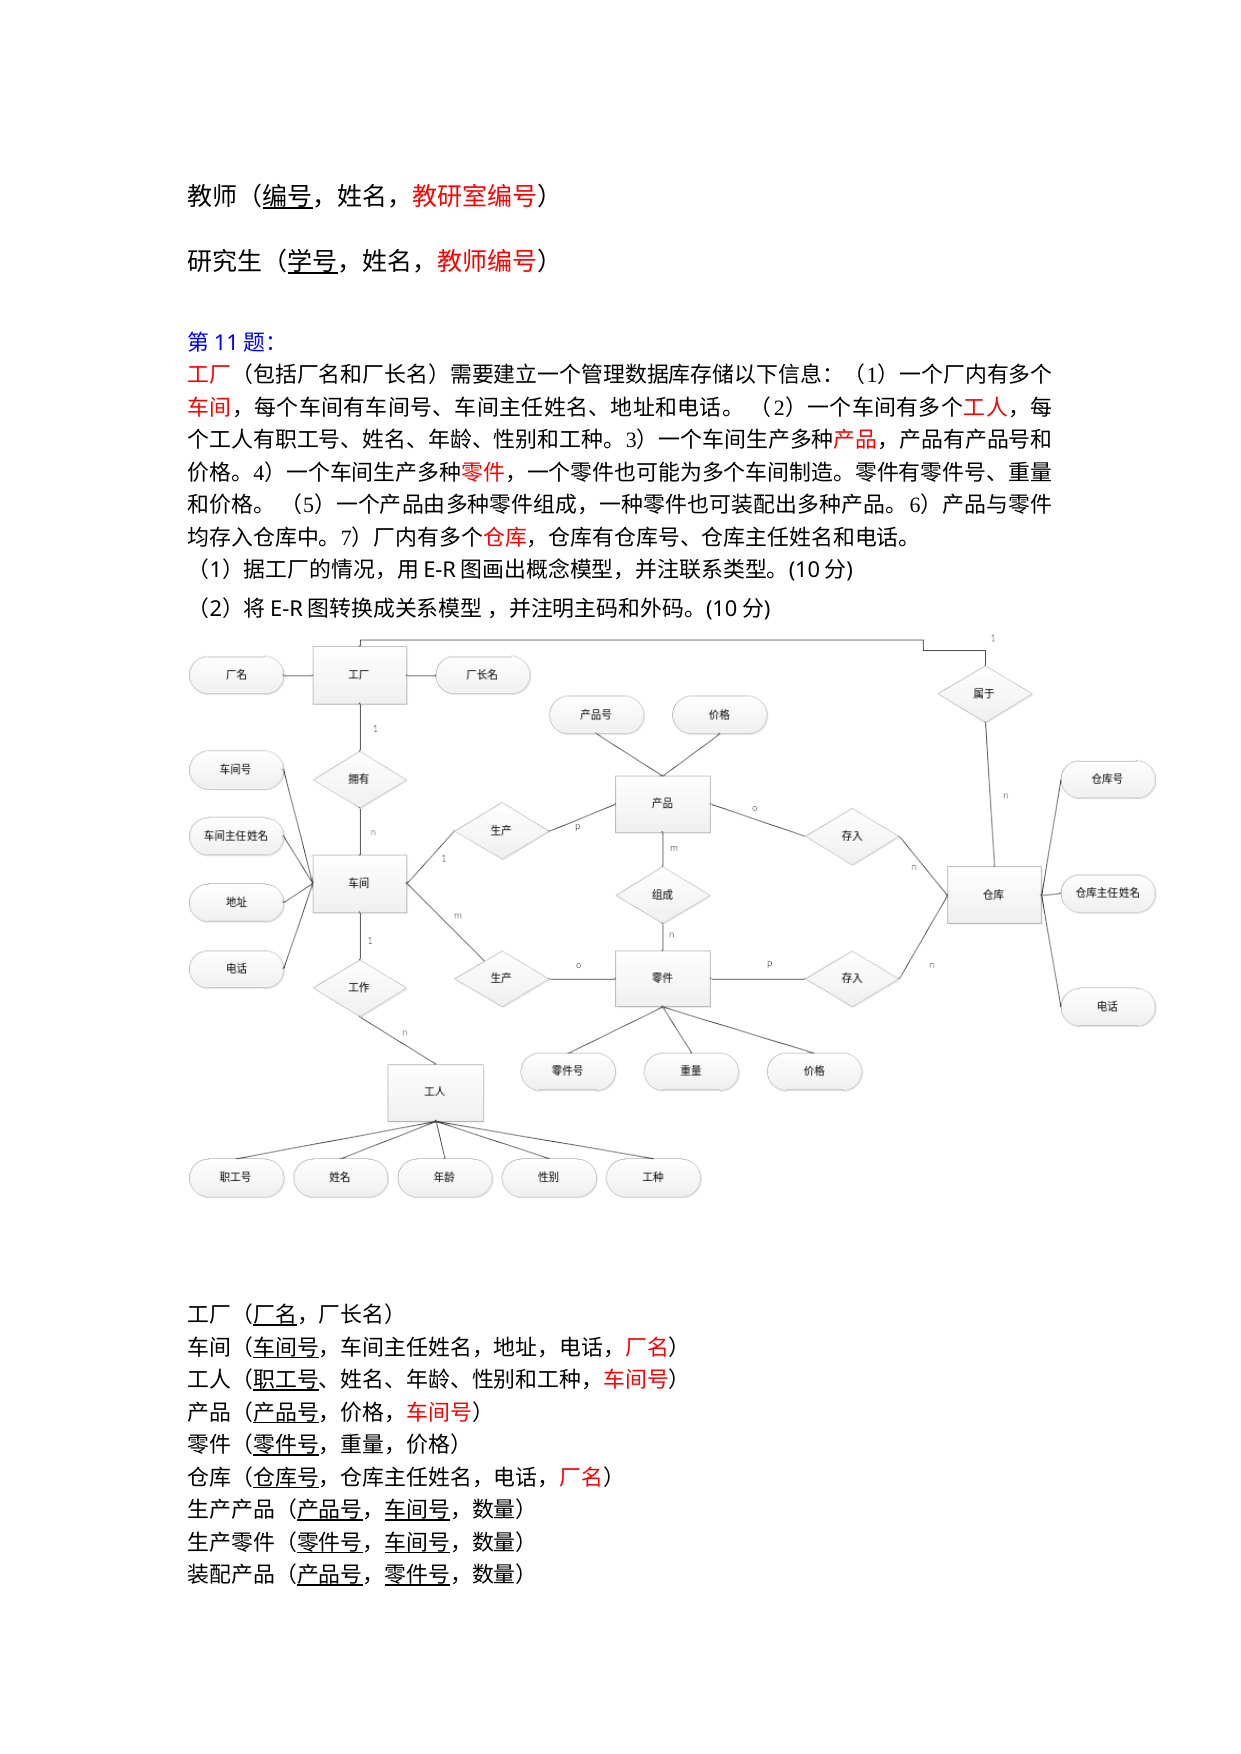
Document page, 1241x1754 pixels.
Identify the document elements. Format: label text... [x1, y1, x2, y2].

text 产品（产品号，价格，车间号） [187, 1394, 1053, 1427]
text 生产产品（产品号，车间号，数量） [187, 1492, 1053, 1524]
text 生产零件（零件号，车间号，数量） [187, 1524, 1053, 1557]
text 工厂（厂名，厂长名） [187, 1297, 1053, 1329]
text 零件（零件号，重量，价格） [187, 1427, 1053, 1459]
text 装配产品（产品号，零件号，数量） [187, 1557, 1053, 1589]
text 仓库（仓库号，仓库主任姓名，电话，厂名） [187, 1459, 1053, 1492]
text 工厂（包括厂名和厂长名）需要建立一个管理数据库存储以下信息：（1）一个厂内有多个车间，每个车间有车间号、车间主任姓名、地址和电话。 （2）一个车间有多个工人，每个工人有职工号、姓名、年龄、性别和工种。3）一个车间生产多种产品，产品有产品号和价格。4）一个车间生产多种零件，一个零件也可能为多个车间制造。零件有零件号、重量和价格。 （5）一个产品由多种零件组成，一种零件也可装配出多种产品。6）产品与零件均存入仓库中。7）厂内有多个仓库，仓库有仓库号、仓库主任姓名和电话。 [187, 357, 1053, 552]
text 第11题： [187, 324, 1053, 357]
text 车间（车间号，车间主任姓名，地址，电话，厂名） [187, 1329, 1053, 1362]
text （2）将E-R图转换成关系模型 ，并注明主码和外码。(10分) [187, 591, 1053, 623]
text 工人（职工号、姓名、年龄、性别和工种，车间号） [187, 1362, 1053, 1394]
text （1）据工厂的情况，用E-R图画出概念模型，并注联系类型。(10分) [187, 552, 1053, 584]
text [187, 162, 1053, 292]
